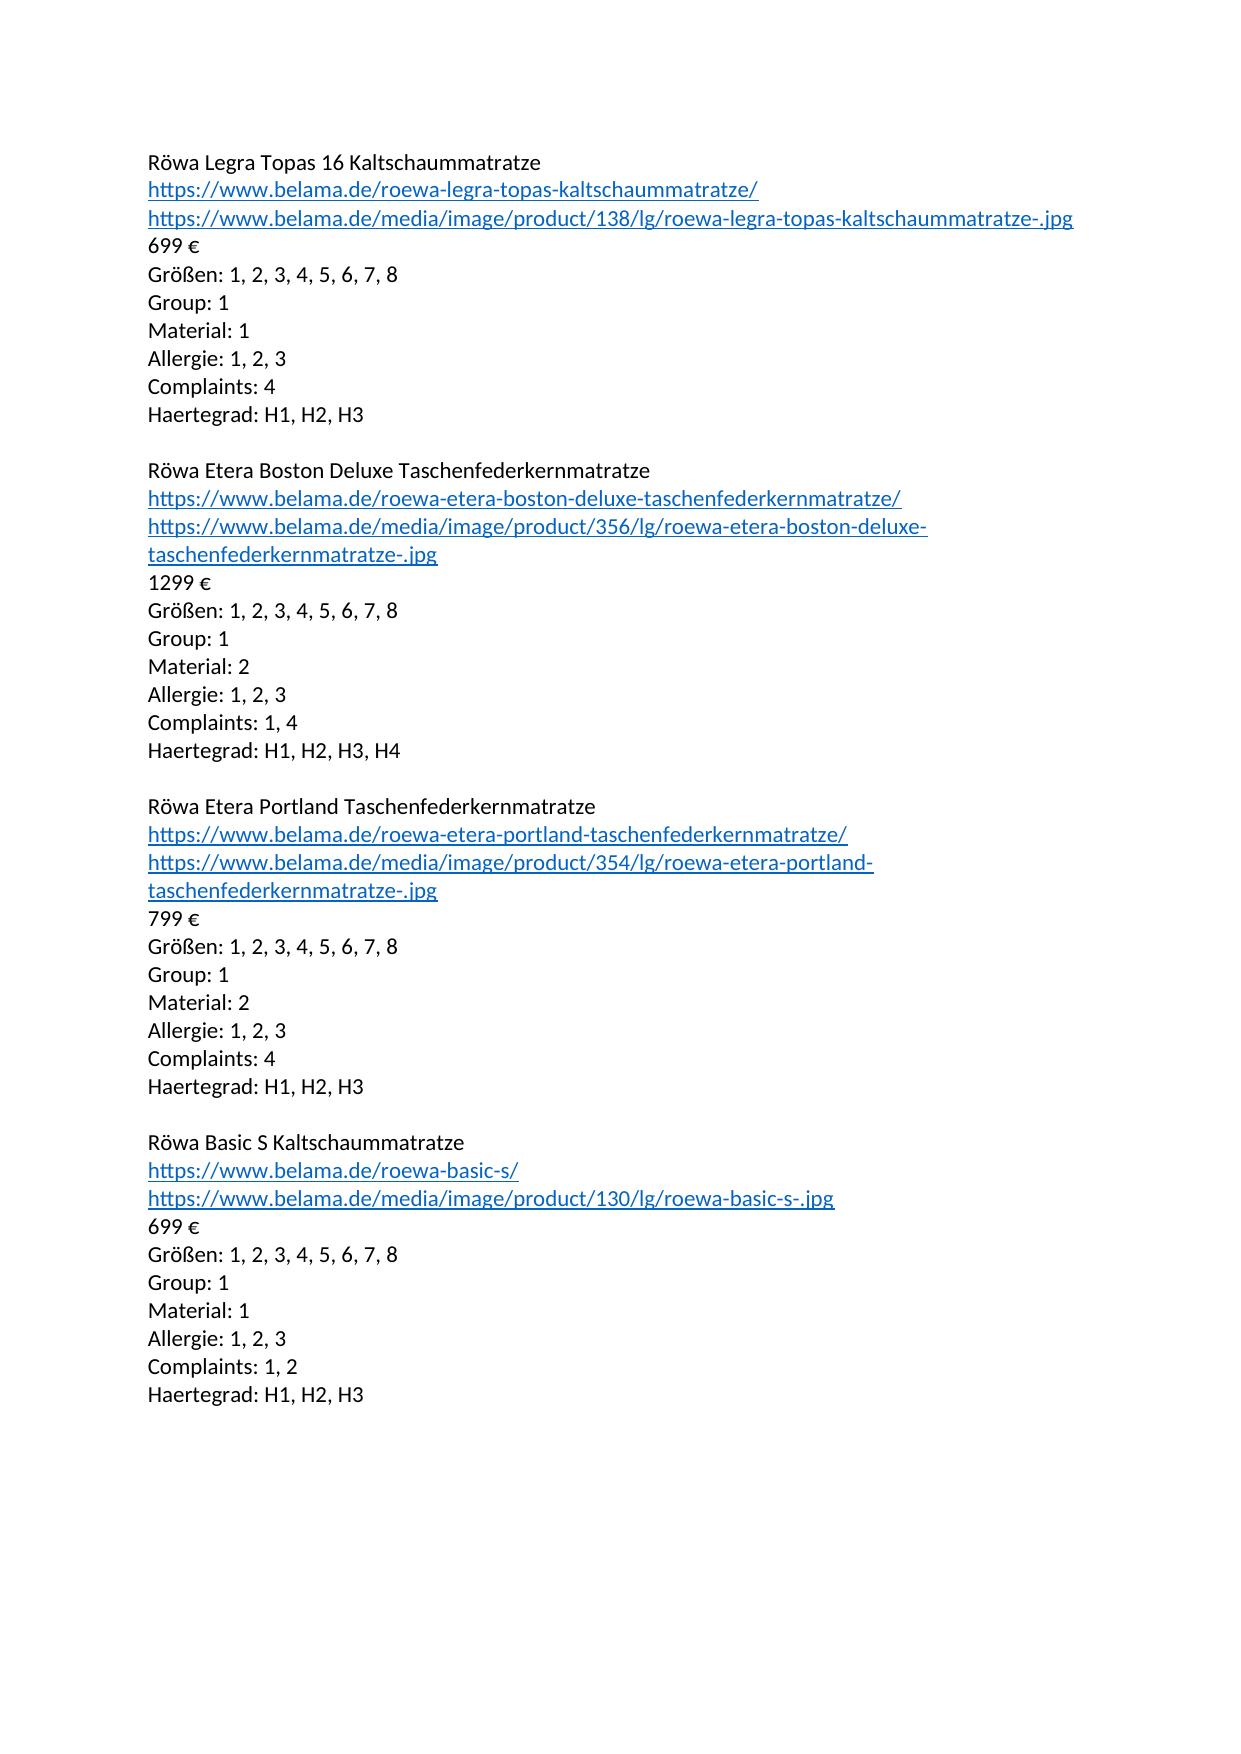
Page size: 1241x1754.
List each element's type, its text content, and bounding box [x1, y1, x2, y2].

text https://www.belama.de/media/image/product/130/lg/roewa-basic-s-.jpg [148, 1184, 1093, 1212]
text https://www.belama.de/roewa-etera-portland-taschenfederkernmatratze/ [148, 820, 1093, 848]
text Haertegrad: H1, H2, H3, H4 [148, 736, 1093, 764]
text Größen: 1, 2, 3, 4, 5, 6, 7, 8 [148, 596, 1093, 624]
text https://www.belama.de/roewa-etera-boston-deluxe-taschenfederkernmatratze/ [148, 484, 1093, 512]
text https://www.belama.de/roewa-basic-s/ [148, 1156, 1093, 1184]
text Allergie: 1, 2, 3 [148, 1016, 1093, 1044]
text https://www.belama.de/roewa-legra-topas-kaltschaummatratze/ [148, 176, 1093, 204]
text 1299 € [148, 568, 1093, 596]
text https://www.belama.de/media/image/product/354/lg/roewa-etera-portland-taschenfederkernmatratze-.jpg [148, 848, 1093, 904]
text Material: 1 [148, 316, 1093, 344]
text Allergie: 1, 2, 3 [148, 1324, 1093, 1352]
text 799 € [148, 904, 1093, 932]
text Group: 1 [148, 288, 1093, 316]
text Haertegrad: H1, H2, H3 [148, 1072, 1093, 1100]
text Material: 1 [148, 1296, 1093, 1324]
text Allergie: 1, 2, 3 [148, 344, 1093, 372]
text Complaints: 4 [148, 1044, 1093, 1072]
text Group: 1 [148, 960, 1093, 988]
text Größen: 1, 2, 3, 4, 5, 6, 7, 8 [148, 1240, 1093, 1268]
text Complaints: 1, 4 [148, 708, 1093, 736]
text Röwa Etera Portland Taschenfederkernmatratze [148, 792, 1093, 820]
text Complaints: 4 [148, 372, 1093, 400]
text https://www.belama.de/media/image/product/138/lg/roewa-legra-topas-kaltschaummatratze-.jpg [148, 204, 1093, 232]
text Material: 2 [148, 652, 1093, 680]
text Röwa Etera Boston Deluxe Taschenfederkernmatratze [148, 456, 1093, 484]
text Größen: 1, 2, 3, 4, 5, 6, 7, 8 [148, 260, 1093, 288]
text Haertegrad: H1, H2, H3 [148, 1381, 1093, 1408]
text Group: 1 [148, 624, 1093, 652]
text 699 € [148, 232, 1093, 260]
text Material: 2 [148, 988, 1093, 1016]
text Größen: 1, 2, 3, 4, 5, 6, 7, 8 [148, 932, 1093, 960]
text Haertegrad: H1, H2, H3 [148, 400, 1093, 428]
text https://www.belama.de/media/image/product/356/lg/roewa-etera-boston-deluxe-taschenfederkernmatratze-.jpg [148, 512, 1093, 568]
text Allergie: 1, 2, 3 [148, 680, 1093, 708]
text Röwa Legra Topas 16 Kaltschaummatratze [148, 148, 1093, 176]
text Complaints: 1, 2 [148, 1352, 1093, 1381]
text Röwa Basic S Kaltschaummatratze [148, 1128, 1093, 1156]
text 699 € [148, 1212, 1093, 1240]
text Group: 1 [148, 1268, 1093, 1296]
